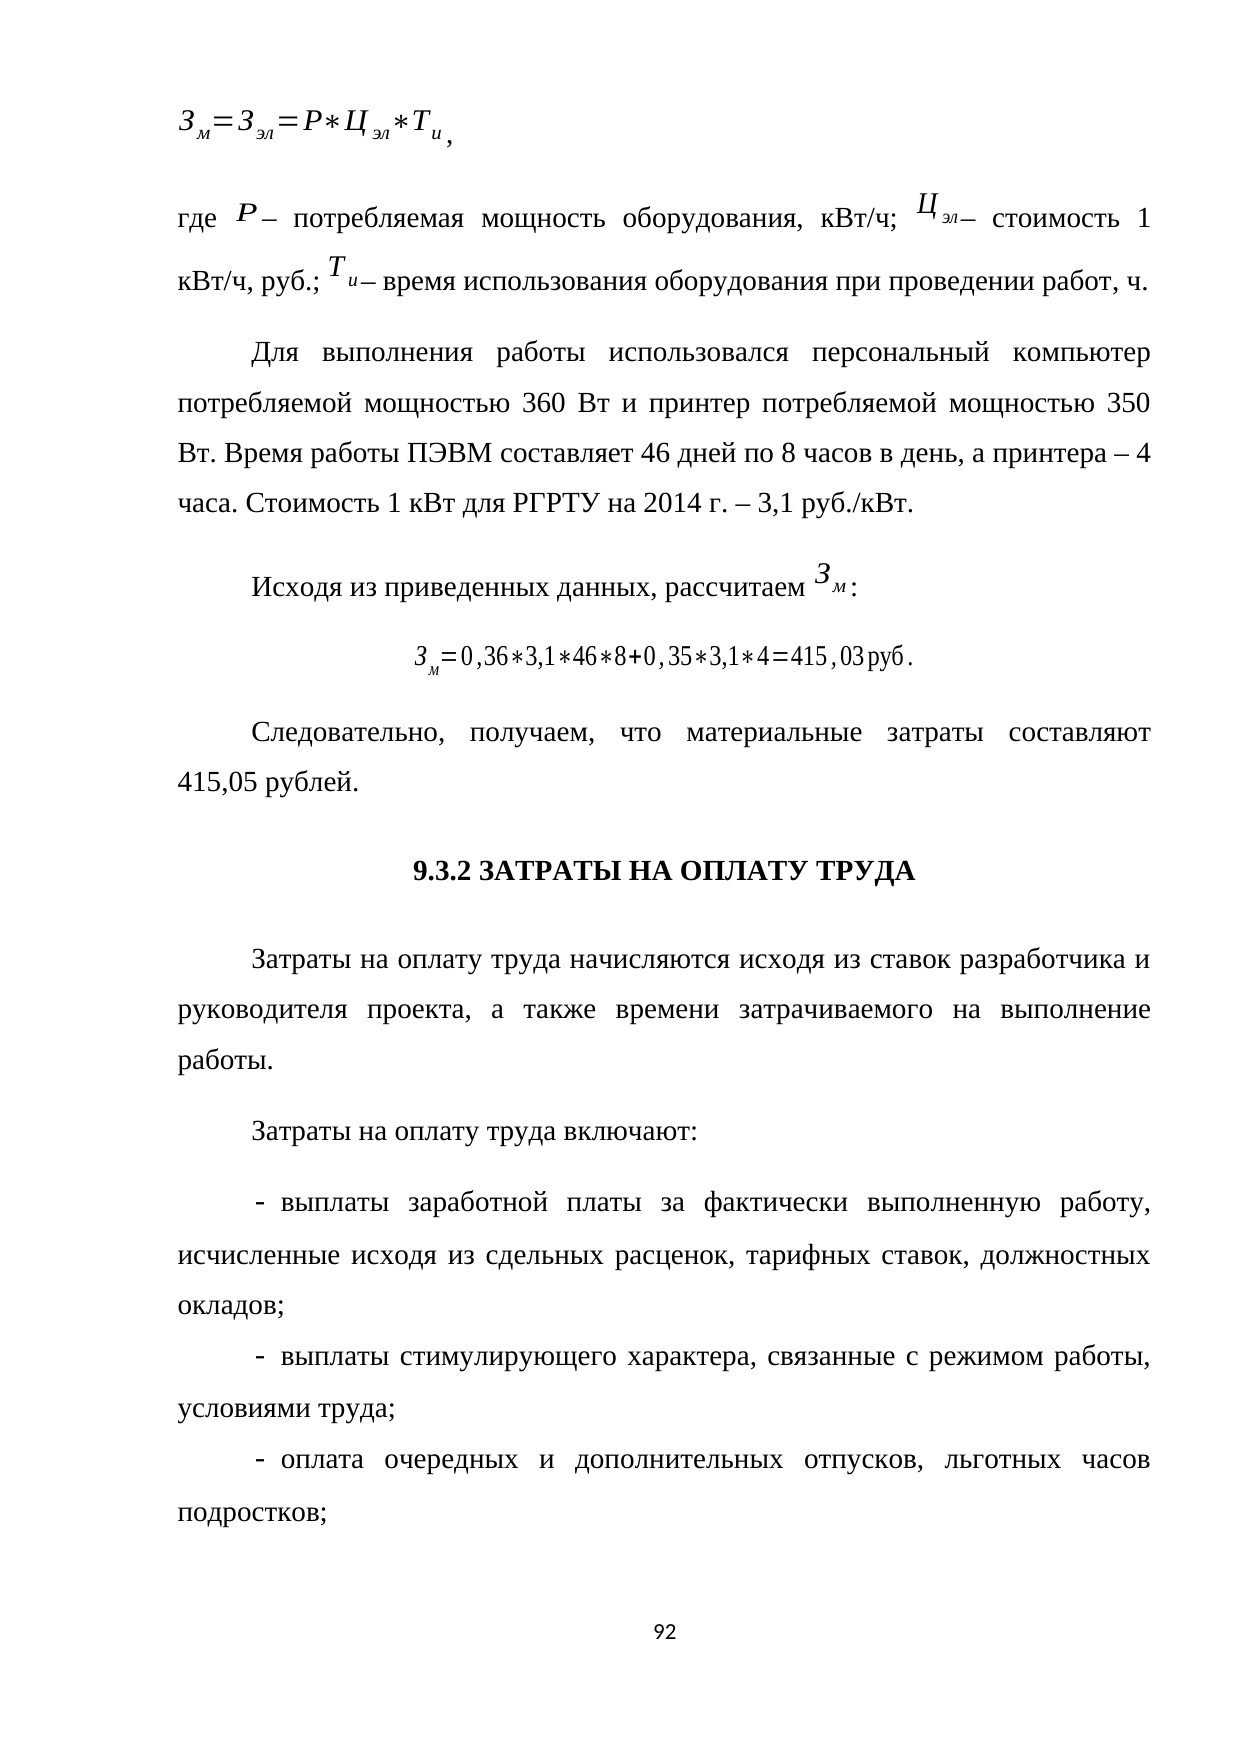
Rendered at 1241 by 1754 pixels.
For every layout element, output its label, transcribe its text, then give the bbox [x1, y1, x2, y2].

list оплата очередных и дополнительных отпусков, льготных часов подростков; [177, 1441, 1152, 1527]
text где – потребляемая мощность оборудования, кВт/ч; – стоимость 1 кВт/ч, руб.; – время использования оборудования при проведении работ, ч. [177, 187, 1152, 297]
text Затраты на оплату труда включают: [177, 1113, 1152, 1147]
list выплаты заработной платы за фактически выполненную работу, исчисленные исходя из сдельных расценок, тарифных ставок, должностных окладов; [177, 1184, 1152, 1321]
list выплаты стимулирующего характера, связанные с режимом работы, условиями труда; [177, 1338, 1152, 1424]
text 9.3.2 ЗАТРАТЫ НА ОПЛАТУ ТРУДА [177, 843, 1152, 889]
text Затраты на оплату труда начисляются исходя из ставок разработчика и руководителя проекта, а также времени затрачиваемого на выполнение работы. [177, 941, 1152, 1076]
text Для выполнения работы использовался персональный компьютер потребляемой мощностью 360 Вт и принтер потребляемой мощностью 350 Вт. Время работы ПЭВМ составляет 46 дней по 8 часов в день, а принтера – 4 часа. Стоимость 1 кВт для РГРТУ на 2014 г. – 3,1 руб./кВт. [177, 334, 1152, 519]
text , [177, 103, 1152, 150]
text Исходя из приведенных данных, рассчитаем : [177, 557, 1152, 603]
text Следовательно, получаем, что материальные затраты составляют 415,05 рублей. [177, 714, 1152, 797]
